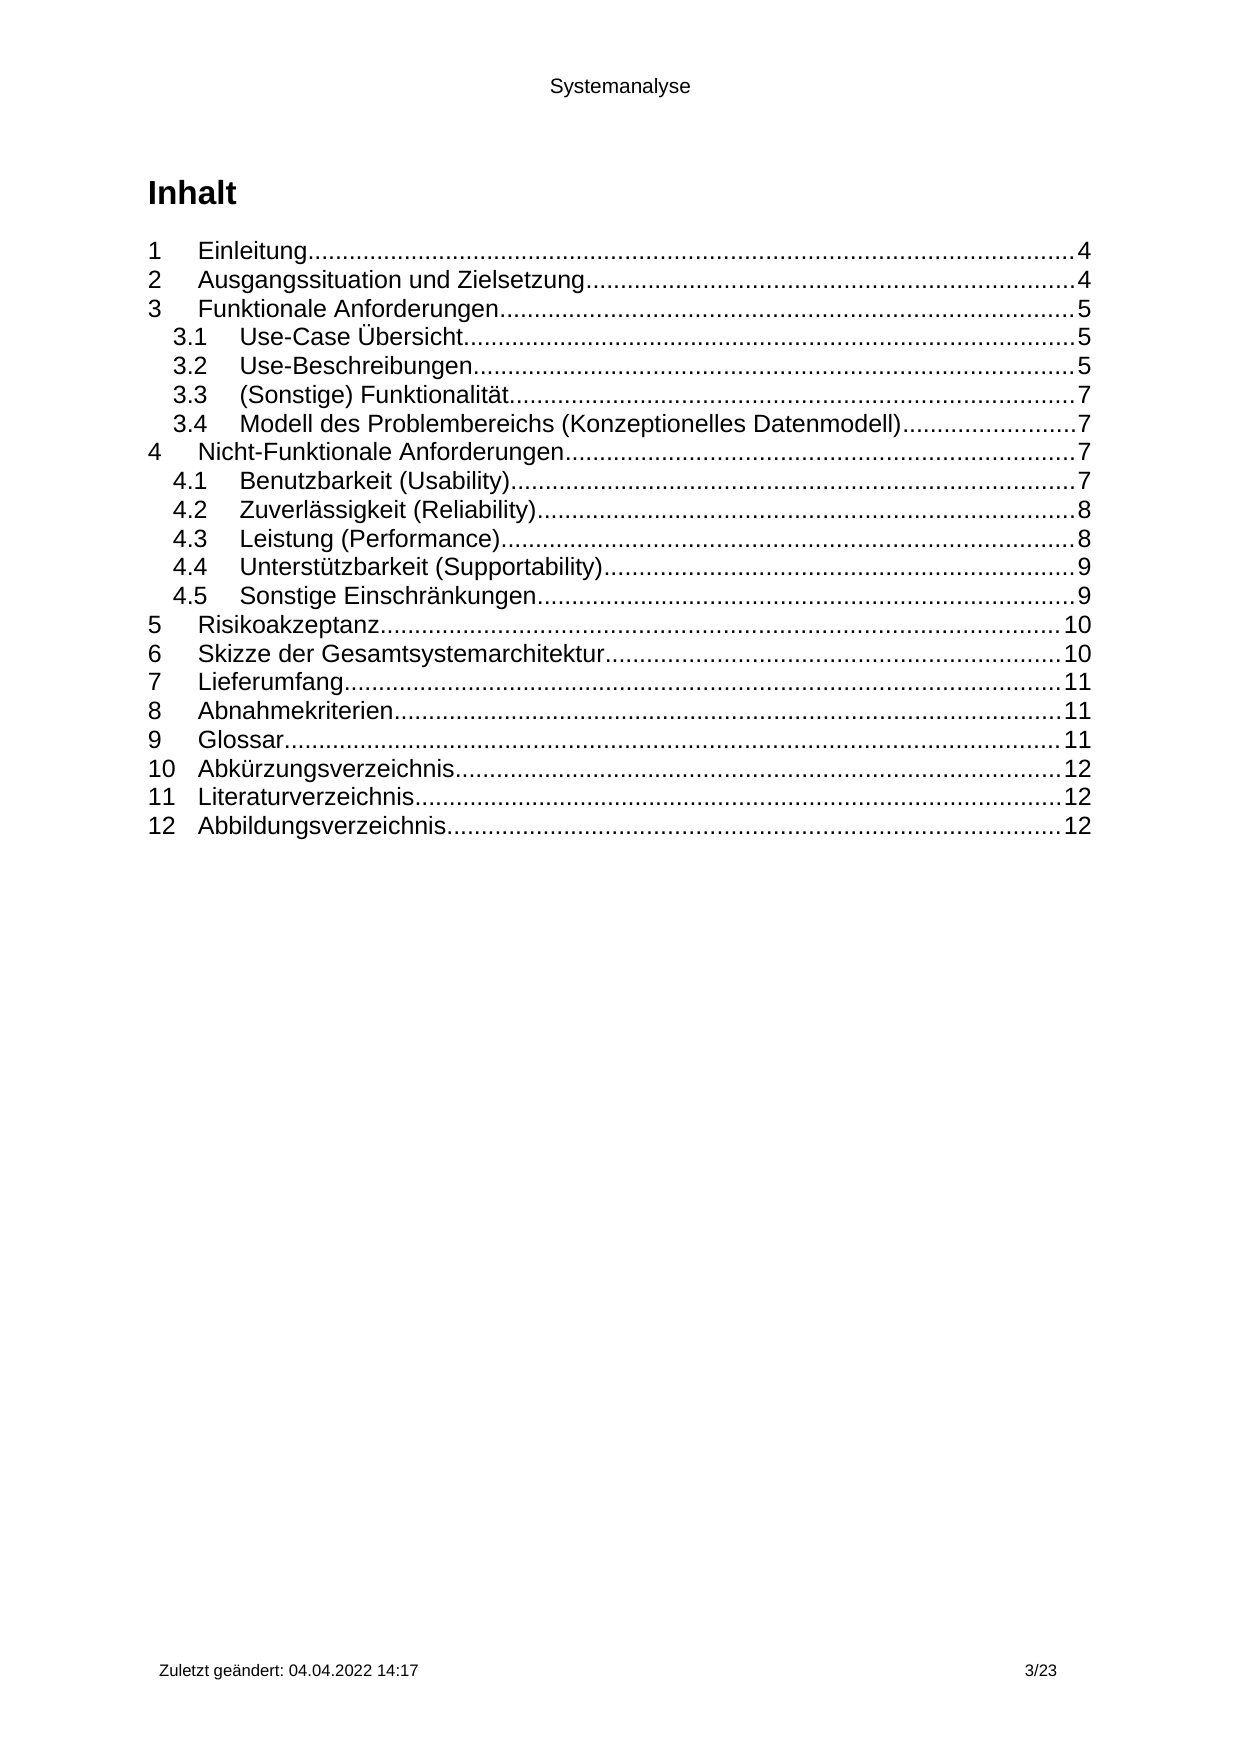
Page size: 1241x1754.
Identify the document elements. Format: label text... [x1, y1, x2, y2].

text 6 Skizze der Gesamtsystemarchitektur 10 [148, 639, 1092, 667]
text 11 Literaturverzeichnis 12 [148, 782, 1092, 811]
text 4.3 Leistung (Performance) 8 [173, 524, 1092, 552]
text 1 Einleitung 4 [148, 236, 1092, 265]
text 3.4 Modell des Problembereichs (Konzeptionelles Datenmodell) 7 [173, 409, 1092, 437]
text 10 Abkürzungsverzeichnis 12 [148, 754, 1092, 782]
text 2 Ausgangssituation und Zielsetzung 4 [148, 265, 1092, 294]
text 9 Glossar 11 [148, 725, 1092, 754]
text 12 Abbildungsverzeichnis 12 [148, 811, 1092, 840]
text 4 Nicht-Funktionale Anforderungen 7 [148, 437, 1092, 466]
text 7 Lieferumfang 11 [148, 667, 1092, 696]
text 4.4 Unterstützbarkeit (Supportability) 9 [173, 552, 1092, 581]
text 3.1 Use-Case Übersicht 5 [173, 322, 1092, 351]
text 4.2 Zuverlässigkeit (Reliability) 8 [173, 495, 1092, 524]
text 3.3 (Sonstige) Funktionalität 7 [173, 380, 1092, 409]
text 3 Funktionale Anforderungen 5 [148, 294, 1092, 322]
text 8 Abnahmekriterien 11 [148, 696, 1092, 725]
text Inhalt [148, 173, 1092, 211]
text 4.5 Sonstige Einschränkungen 9 [173, 581, 1092, 610]
text 3.2 Use-Beschreibungen 5 [173, 351, 1092, 380]
text 4.1 Benutzbarkeit (Usability) 7 [173, 466, 1092, 495]
text 5 Risikoakzeptanz 10 [148, 610, 1092, 639]
